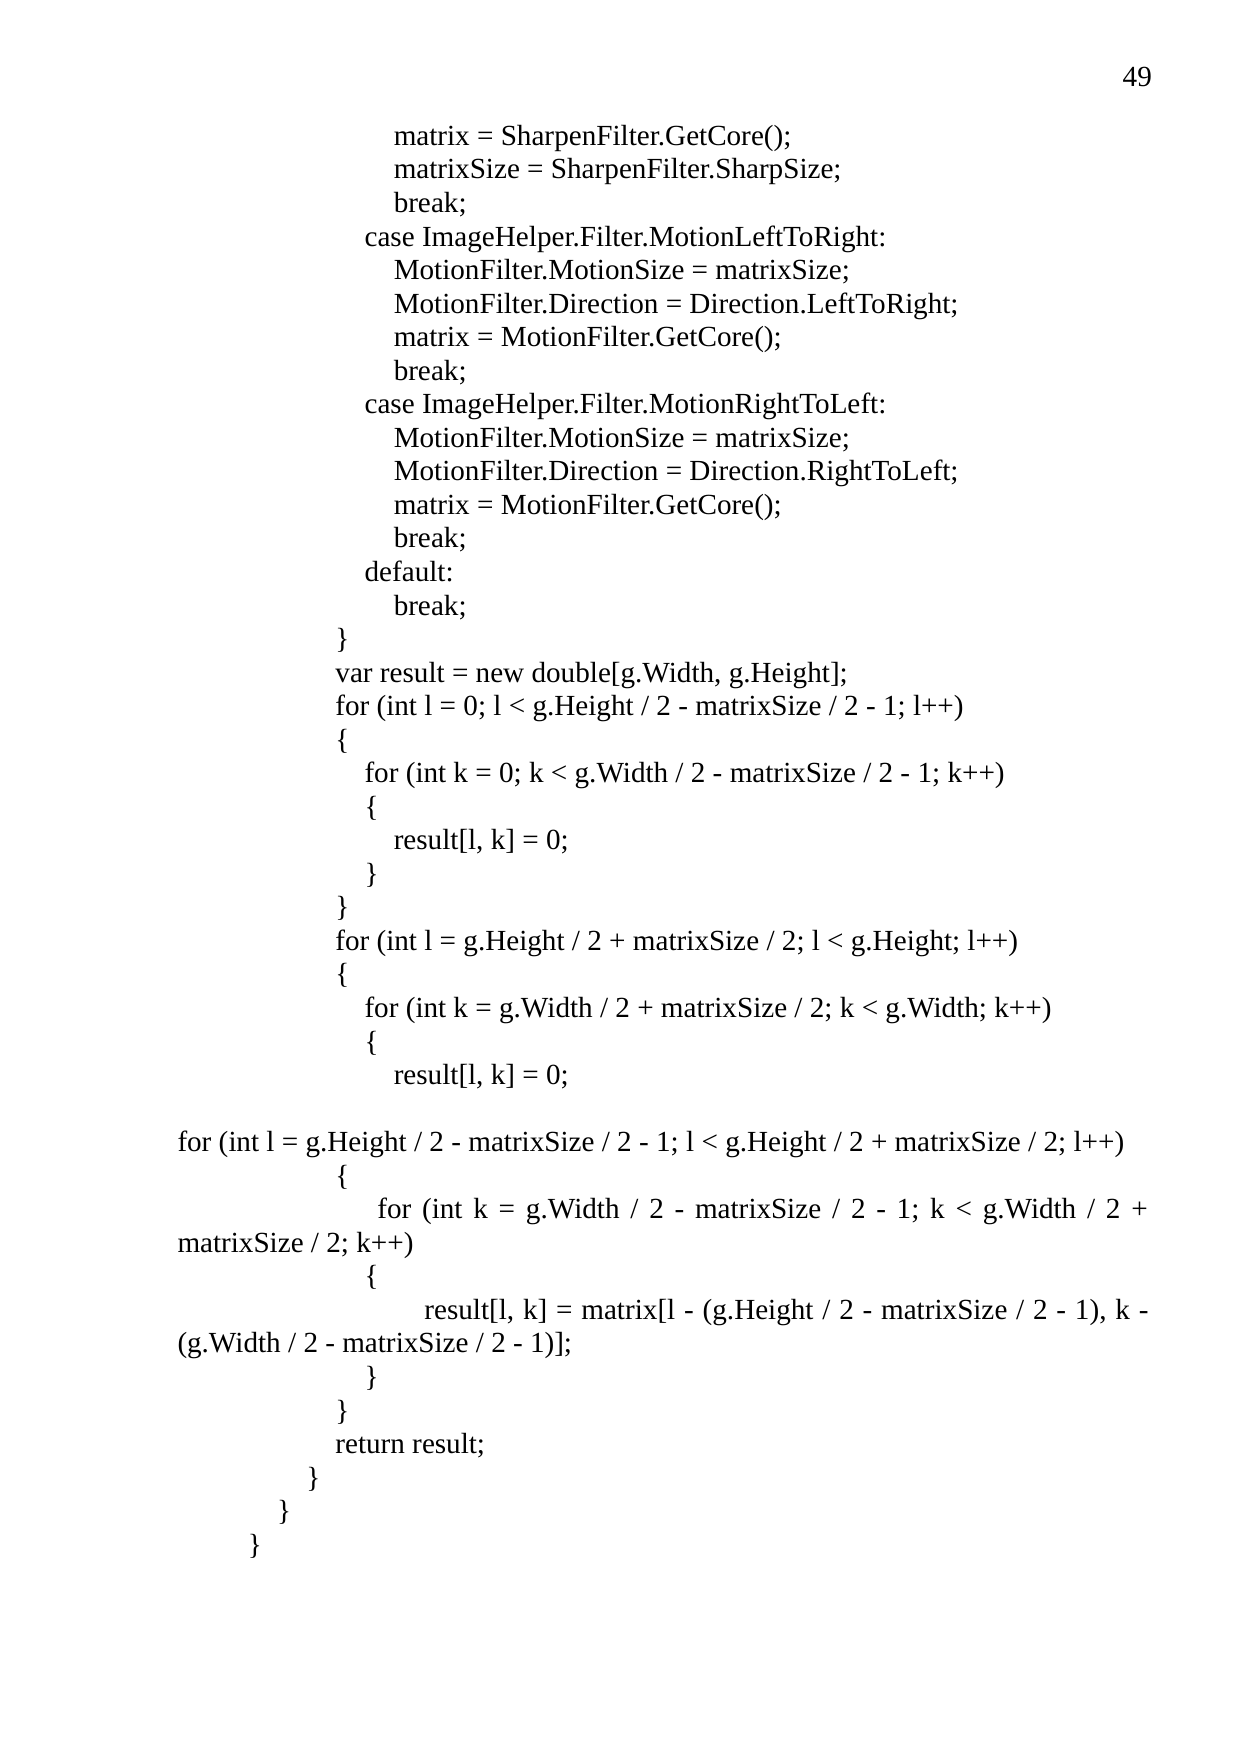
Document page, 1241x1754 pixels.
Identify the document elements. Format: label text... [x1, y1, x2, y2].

text case ImageHelper.Filter.MotionRightToLeft: [177, 386, 1152, 420]
text MotionFilter.Direction = Direction.RightToLeft; [177, 453, 1152, 487]
text } [177, 1493, 1152, 1527]
text } [177, 1393, 1152, 1426]
text { [177, 722, 1152, 755]
text result[l, k] = 0; [177, 822, 1152, 856]
text } [177, 1359, 1152, 1393]
text MotionFilter.MotionSize = matrixSize; [177, 420, 1152, 453]
text { [177, 1024, 1152, 1057]
text } [177, 1460, 1152, 1493]
text return result; [177, 1426, 1152, 1460]
text break; [177, 588, 1152, 621]
text } [177, 1527, 1152, 1560]
text default: [177, 554, 1152, 588]
text for (int l = 0; l < g.Height / 2 - matrixSize / 2 - 1; l++) [177, 688, 1152, 722]
text } [177, 889, 1152, 923]
text for (int l = g.Height / 2 - matrixSize / 2 - 1; l < g.Height / 2 + matrixSize / 2; l++) [177, 1124, 1152, 1158]
text } [177, 621, 1152, 655]
text { [177, 1258, 1152, 1292]
text matrix = MotionFilter.GetCore(); [177, 319, 1152, 353]
text matrixSize = SharpenFilter.SharpSize; [177, 152, 1152, 185]
text break; [177, 185, 1152, 219]
text MotionFilter.Direction = Direction.LeftToRight; [177, 286, 1152, 319]
text { [177, 957, 1152, 990]
text { [177, 1158, 1152, 1191]
text var result = new double[g.Width, g.Height]; [177, 655, 1152, 688]
text matrix = SharpenFilter.GetCore(); [177, 118, 1152, 152]
text for (int k = g.Width / 2 + matrixSize / 2; k < g.Width; k++) [177, 990, 1152, 1024]
text case ImageHelper.Filter.MotionLeftToRight: [177, 219, 1152, 252]
text break; [177, 353, 1152, 386]
text break; [177, 521, 1152, 554]
text matrix = MotionFilter.GetCore(); [177, 487, 1152, 521]
text result[l, k] = 0; [177, 1057, 1152, 1091]
text for (int k = g.Width / 2 - matrixSize / 2 - 1; k < g.Width / 2 + matrixSize / 2; k++) [177, 1191, 1152, 1258]
text for (int k = 0; k < g.Width / 2 - matrixSize / 2 - 1; k++) [177, 755, 1152, 789]
text } [177, 856, 1152, 889]
text MotionFilter.MotionSize = matrixSize; [177, 252, 1152, 286]
text for (int l = g.Height / 2 + matrixSize / 2; l < g.Height; l++) [177, 923, 1152, 957]
text { [177, 789, 1152, 822]
text result[l, k] = matrix[l - (g.Height / 2 - matrixSize / 2 - 1), k - (g.Width / 2 - matrixSize / 2 - 1)]; [177, 1292, 1152, 1359]
